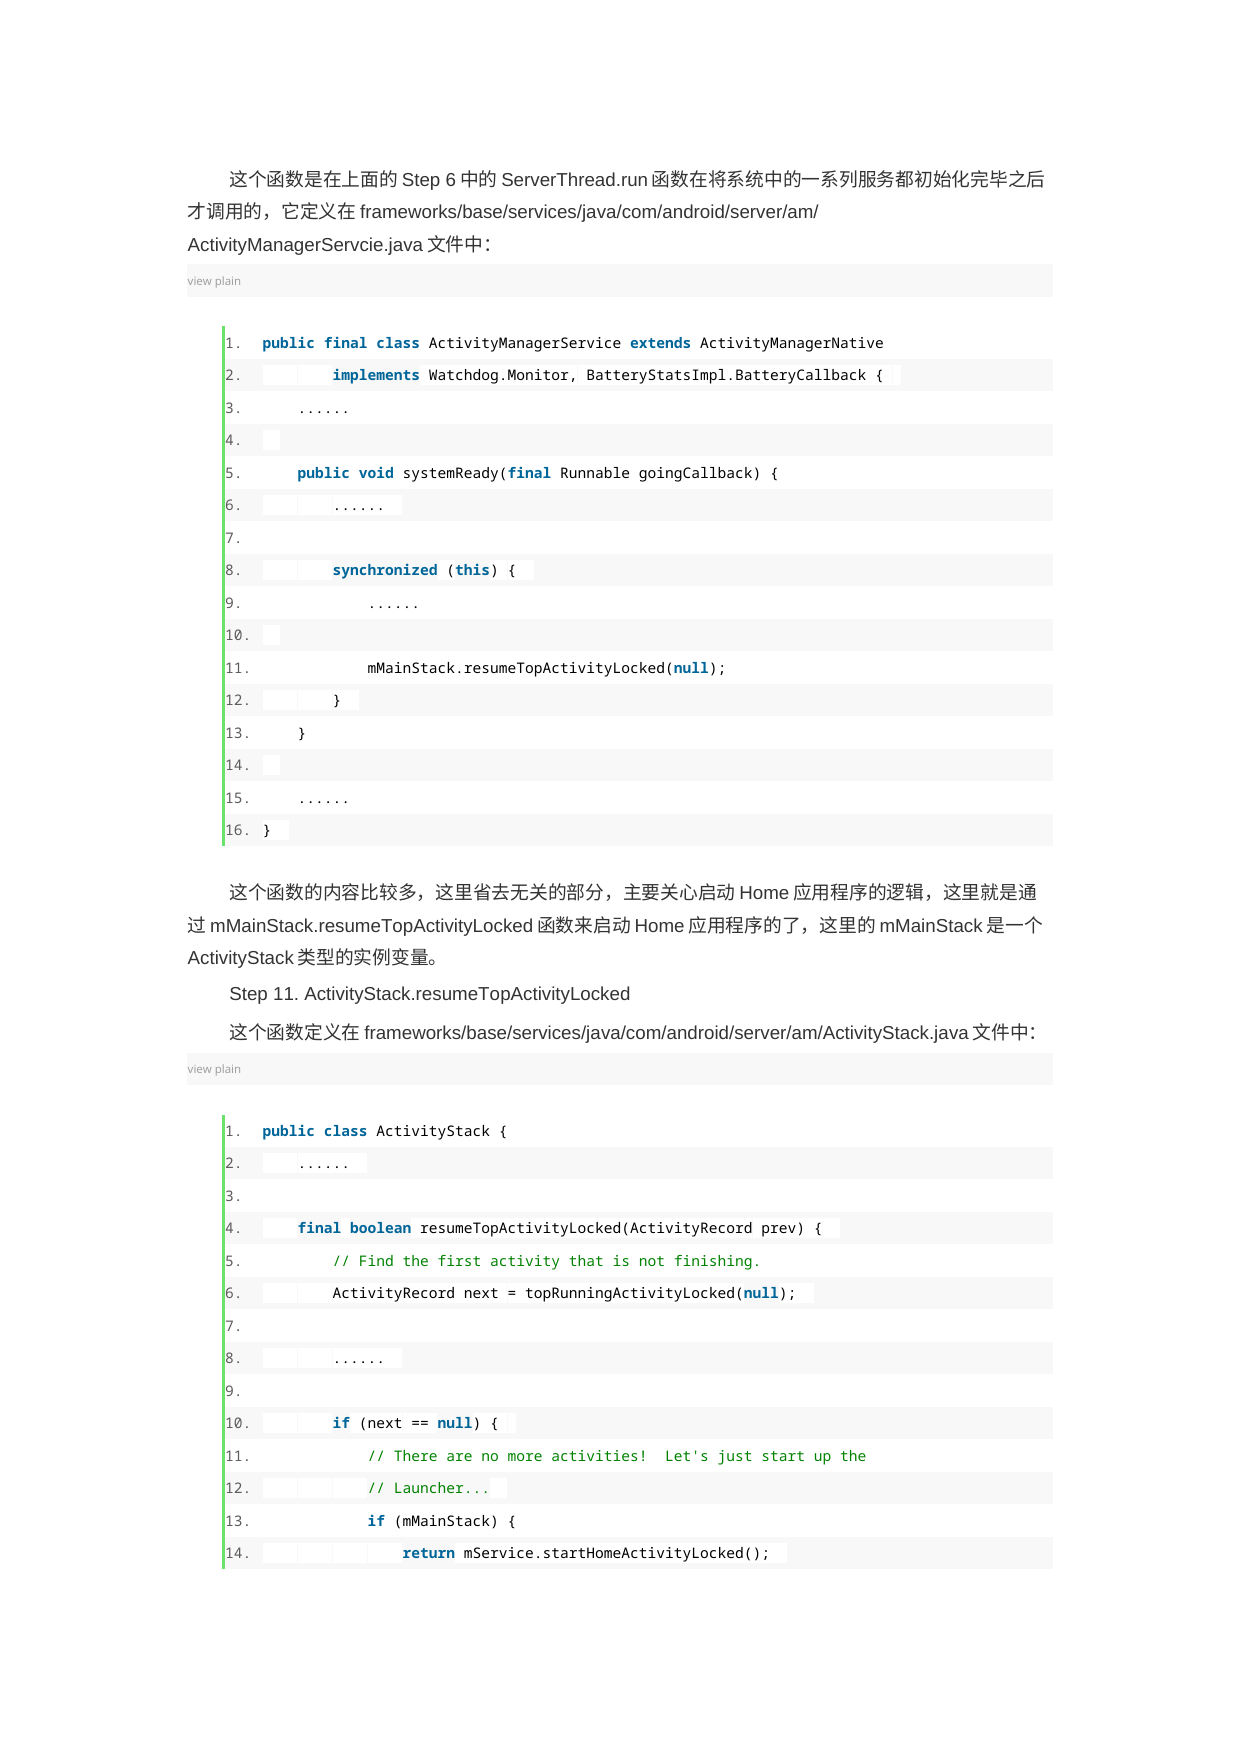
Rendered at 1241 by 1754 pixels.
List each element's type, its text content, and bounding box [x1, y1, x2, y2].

text 这个函数是在上面的Step 6中的ServerThread.run函数在将系统中的一系列服务都初始化完毕之后才调用的，它定义在frameworks/base/services/java/com/android/server/am/ActivityManagerServcie.java文件中： [187, 162, 1053, 259]
list ...... [225, 586, 1053, 619]
text view plain [187, 1053, 1053, 1085]
list } [225, 716, 1053, 749]
text 这个函数定义在frameworks/base/services/java/com/android/server/am/ActivityStack.java文件中： [187, 1015, 1053, 1048]
list implements Watchdog.Monitor, BatteryStatsImpl.BatteryCallback { [225, 359, 1053, 391]
list if (mMainStack) { [225, 1504, 1053, 1537]
text 这个函数的内容比较多，这里省去无关的部分，主要关心启动Home应用程序的逻辑，这里就是通过mMainStack.resumeTopActivityLocked函数来启动Home应用程序的了，这里的mMainStack是一个ActivityStack类型的实例变量。 [187, 875, 1053, 973]
list ...... [225, 1342, 1053, 1374]
list public void systemReady(final Runnable goingCallback) { [225, 456, 1053, 489]
list mMainStack.resumeTopActivityLocked(null); [225, 651, 1053, 684]
list } [225, 814, 1053, 846]
list } [225, 684, 1053, 716]
text view plain [187, 264, 1053, 297]
list synchronized (this) { [225, 554, 1053, 586]
text Step 11. ActivityStack.resumeTopActivityLocked [187, 978, 1053, 1010]
list ...... [225, 1147, 1053, 1179]
list ...... [225, 489, 1053, 521]
list final boolean resumeTopActivityLocked(ActivityRecord prev) { [225, 1212, 1053, 1244]
list // Find the first activity that is not finishing. [225, 1244, 1053, 1277]
list ActivityRecord next = topRunningActivityLocked(null); [225, 1277, 1053, 1309]
list ...... [225, 391, 1053, 424]
list // Launcher... [225, 1472, 1053, 1504]
list ...... [225, 781, 1053, 814]
list // There are no more activities! Let's just start up the [225, 1439, 1053, 1472]
list return mService.startHomeActivityLocked(); [225, 1537, 1053, 1569]
list if (next == null) { [225, 1407, 1053, 1439]
list public final class ActivityManagerService extends ActivityManagerNative [225, 326, 1053, 359]
list public class ActivityStack { [222, 1114, 1053, 1147]
